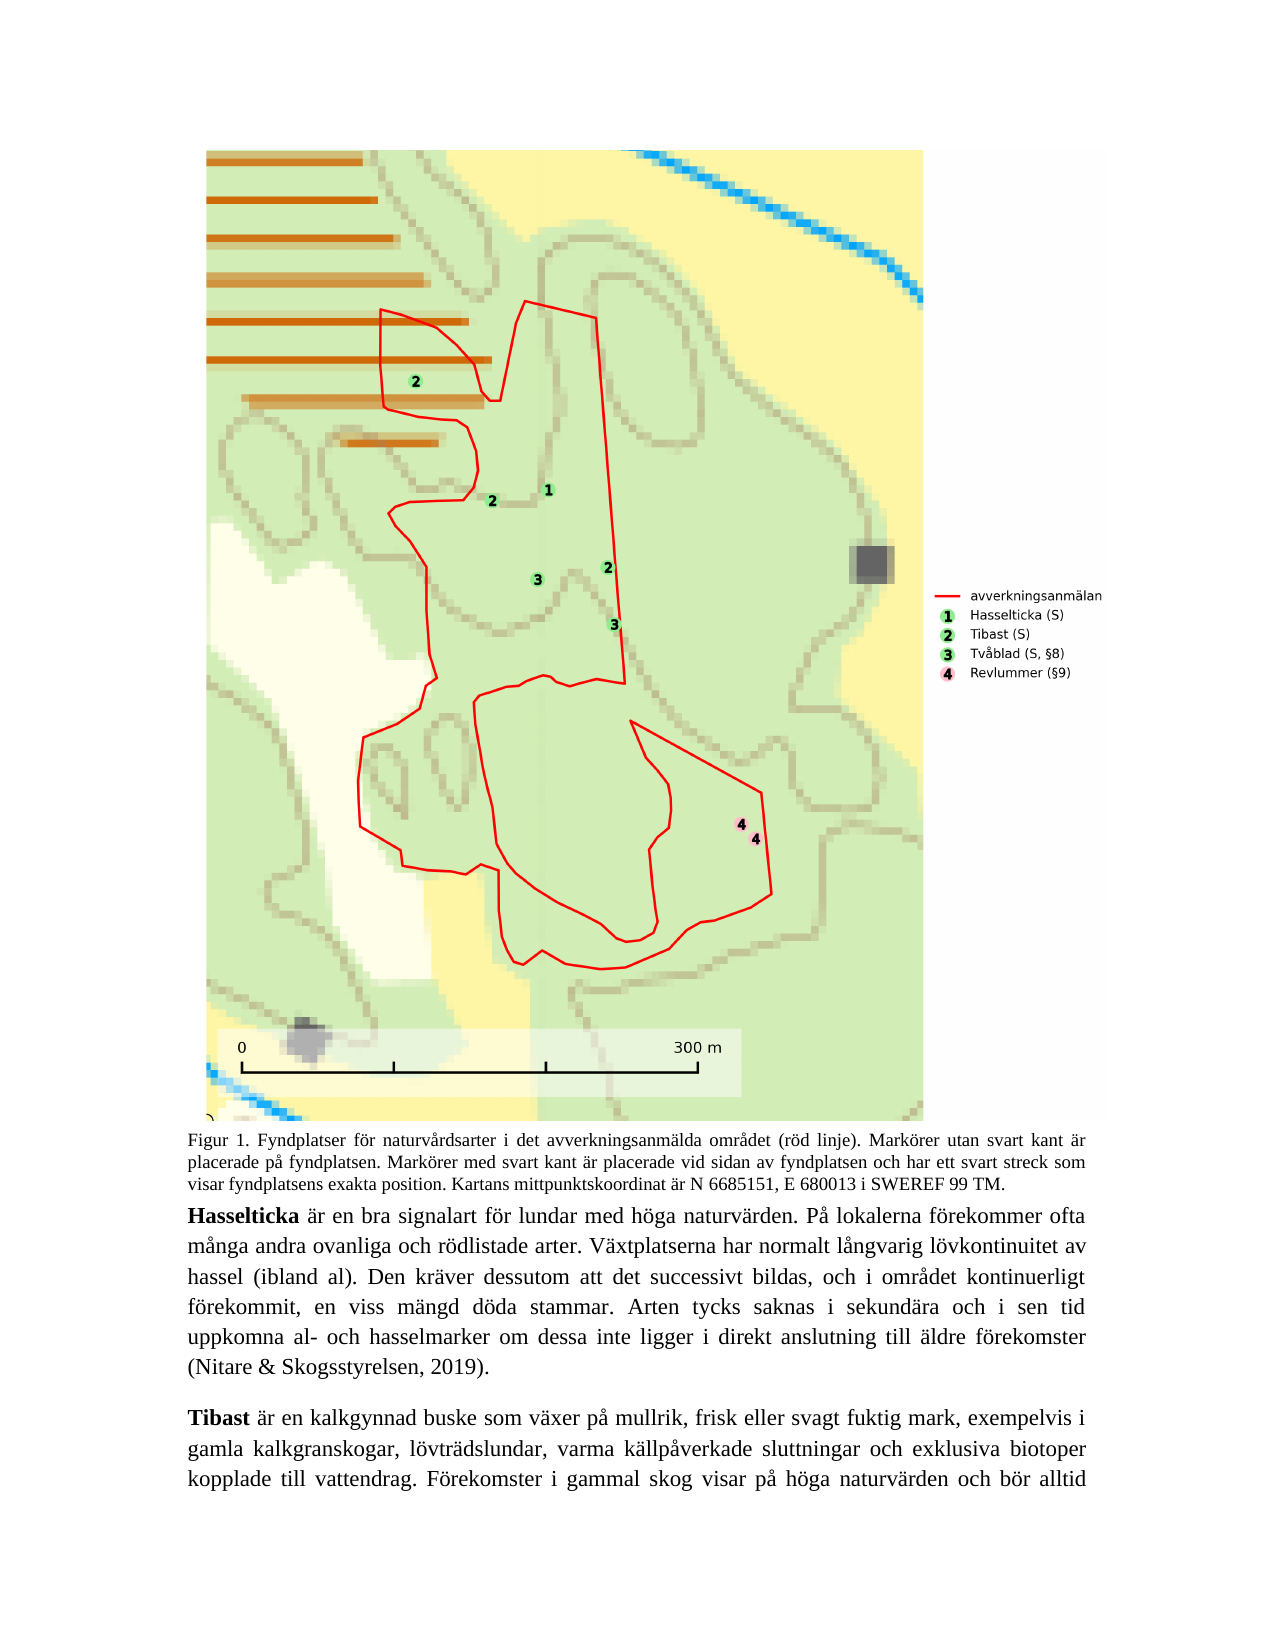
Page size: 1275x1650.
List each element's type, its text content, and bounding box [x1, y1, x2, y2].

text Hasselticka är en bra signalart för lundar med höga naturvärden. På lokalerna förekommer ofta många andra ovanliga och rödlistade arter. Växtplatserna har normalt långvarig lövkontinuitet av hassel (ibland al). Den kräver dessutom att det successivt bildas, och i området kontinuerligt förekommit, en viss mängd döda stammar. Arten tycks saknas i sekundära och i sen tid uppkomna al- och hasselmarker om dessa inte ligger i direkt anslutning till äldre förekomster (Nitare & Skogsstyrelsen, 2019). [187, 1202, 1087, 1380]
text Figur 1. Fyndplatser för naturvårdsarter i det avverkningsanmälda området (röd linje). Markörer utan svart kant är placerade på fyndplatsen. Markörer med svart kant är placerade vid sidan av fyndplatsen och har ett svart streck som visar fyndplatsens exakta position. Kartans mittpunktskoordinat är N 6685151, E 680013 i SWEREF 99 TM. [187, 1129, 1087, 1194]
picture [206, 150, 1107, 1121]
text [187, 1404, 1087, 1491]
